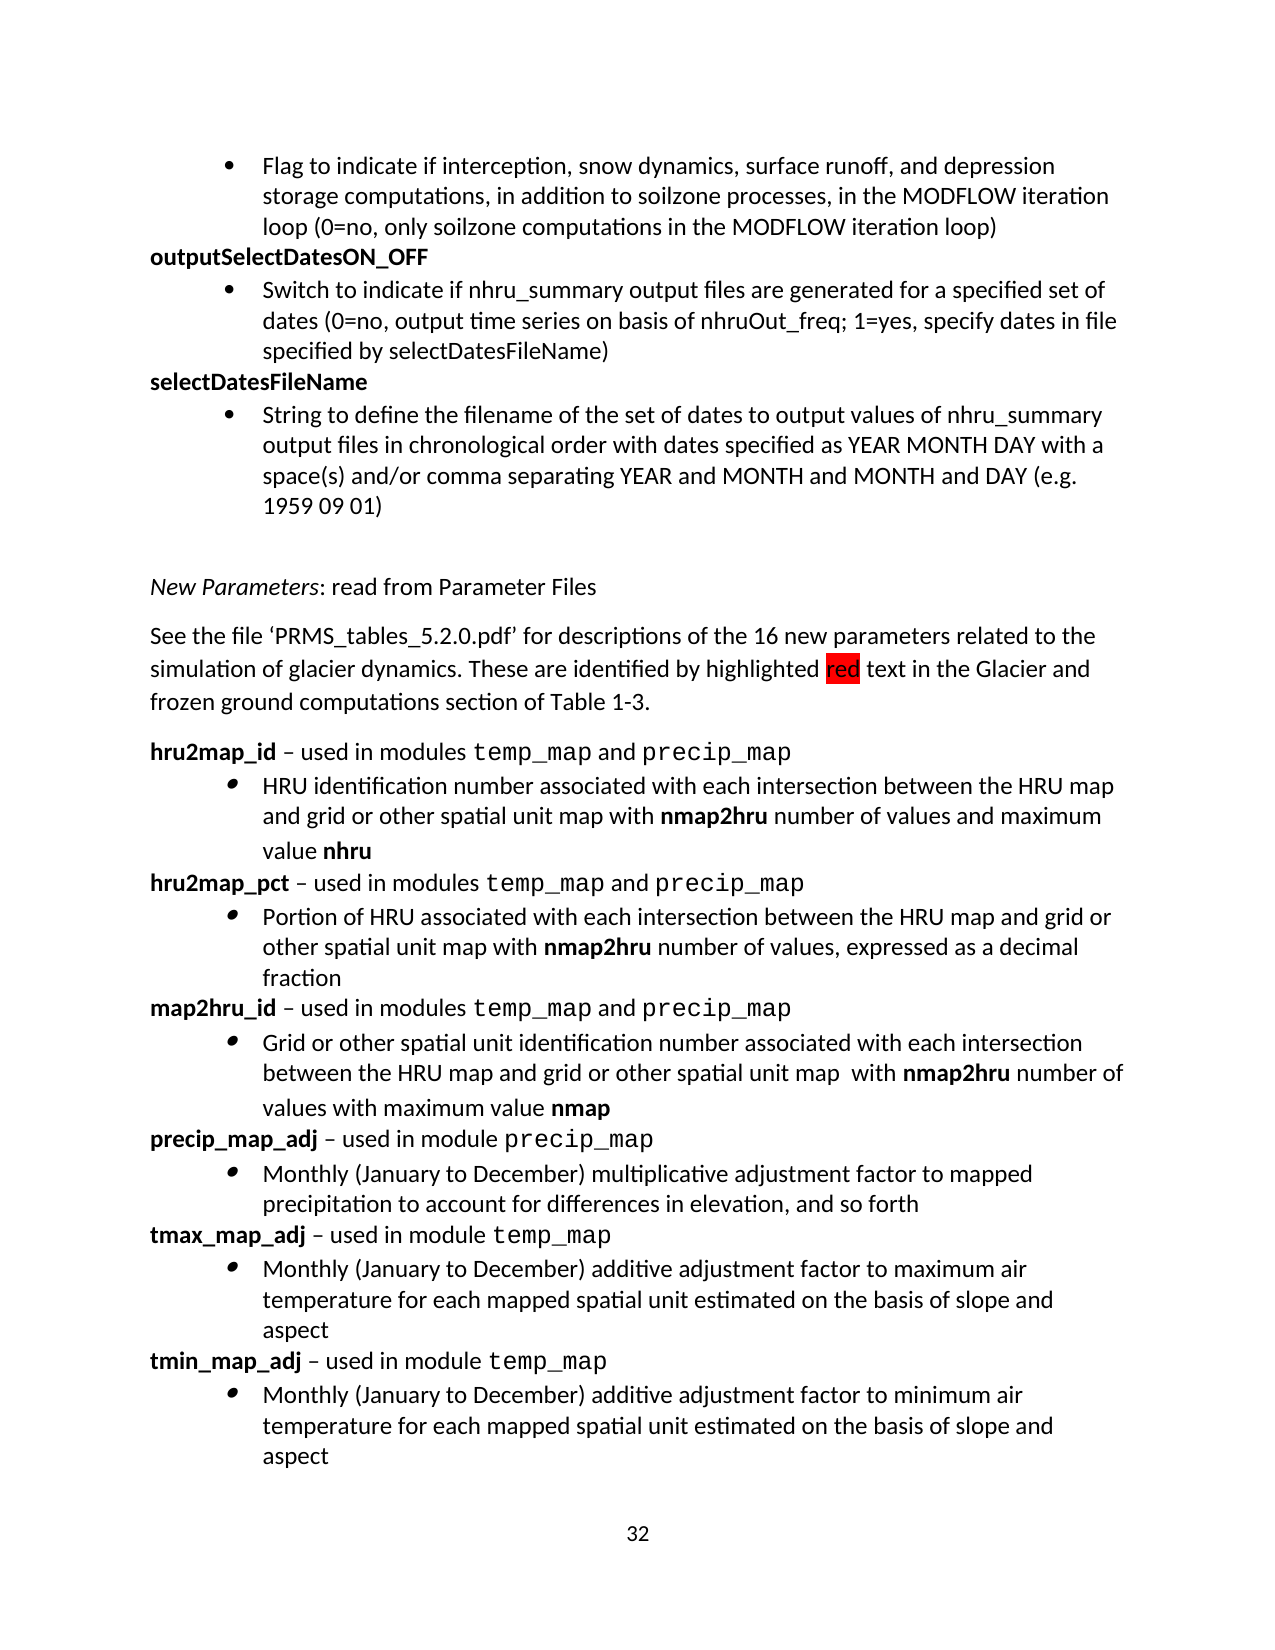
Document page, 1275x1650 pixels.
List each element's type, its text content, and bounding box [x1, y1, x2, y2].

text map2hru_id – used in modules temp_map and precip_map [150, 993, 1125, 1024]
list Monthly (January to December) additive adjustment factor to maximum air temperature for each mapped spatial unit estimated on the basis of slope and aspect [225, 1253, 1125, 1345]
text outputSelectDatesON_OFF [150, 242, 1125, 272]
text precip_map_adj – used in module precip_map [150, 1124, 1125, 1155]
text hru2map_id – used in modules temp_map and precip_map [150, 736, 1125, 767]
list String to define the filename of the set of dates to output values of nhru_summary output files in chronological order with dates specified as YEAR MONTH DAY with a space(s) and/or comma separating YEAR and MONTH and MONTH and DAY (e.g. 1959 09 01) [225, 399, 1125, 521]
list Portion of HRU associated with each intersection between the HRU map and grid or other spatial unit map with nmap2hru number of values, expressed as a decimal fraction [225, 901, 1125, 993]
list Monthly (January to December) additive adjustment factor to minimum air temperature for each mapped spatial unit estimated on the basis of slope and aspect [225, 1379, 1125, 1471]
list Switch to indicate if nhru_summary output files are generated for a specified set of dates (0=no, output time series on basis of nhruOut_freq; 1=yes, specify dates in file specified by selectDatesFileName) [225, 274, 1125, 366]
text New Parameters: read from Parameter Files [150, 571, 1125, 601]
list HRU identification number associated with each intersection between the HRU map and grid or other spatial unit map with nmap2hru number of values and maximum value nhru [225, 770, 1125, 867]
text selectDatesFileName [150, 366, 1125, 397]
list Grid or other spatial unit identification number associated with each intersection between the HRU map and grid or other spatial unit map with nmap2hru number of values with maximum value nmap [225, 1027, 1125, 1124]
text tmax_map_adj – used in module temp_map [150, 1219, 1125, 1251]
text hru2map_pct – used in modules temp_map and precip_map [150, 867, 1125, 898]
text See the file ‘PRMS_tables_5.2.0.pdf’ for descriptions of the 16 new parameters related to the simulation of glacier dynamics. These are identified by highlighted red text in the Glacier and frozen ground computations section of Table 1-3. [150, 620, 1125, 717]
list Monthly (January to December) multiplicative adjustment factor to mapped precipitation to account for differences in elevation, and so forth [225, 1158, 1125, 1219]
text tmin_map_adj – used in module temp_map [150, 1345, 1125, 1377]
list Flag to indicate if interception, snow dynamics, surface runoff, and depression storage computations, in addition to soilzone processes, in the MODFLOW iteration loop (0=no, only soilzone computations in the MODFLOW iteration loop) [225, 150, 1125, 242]
